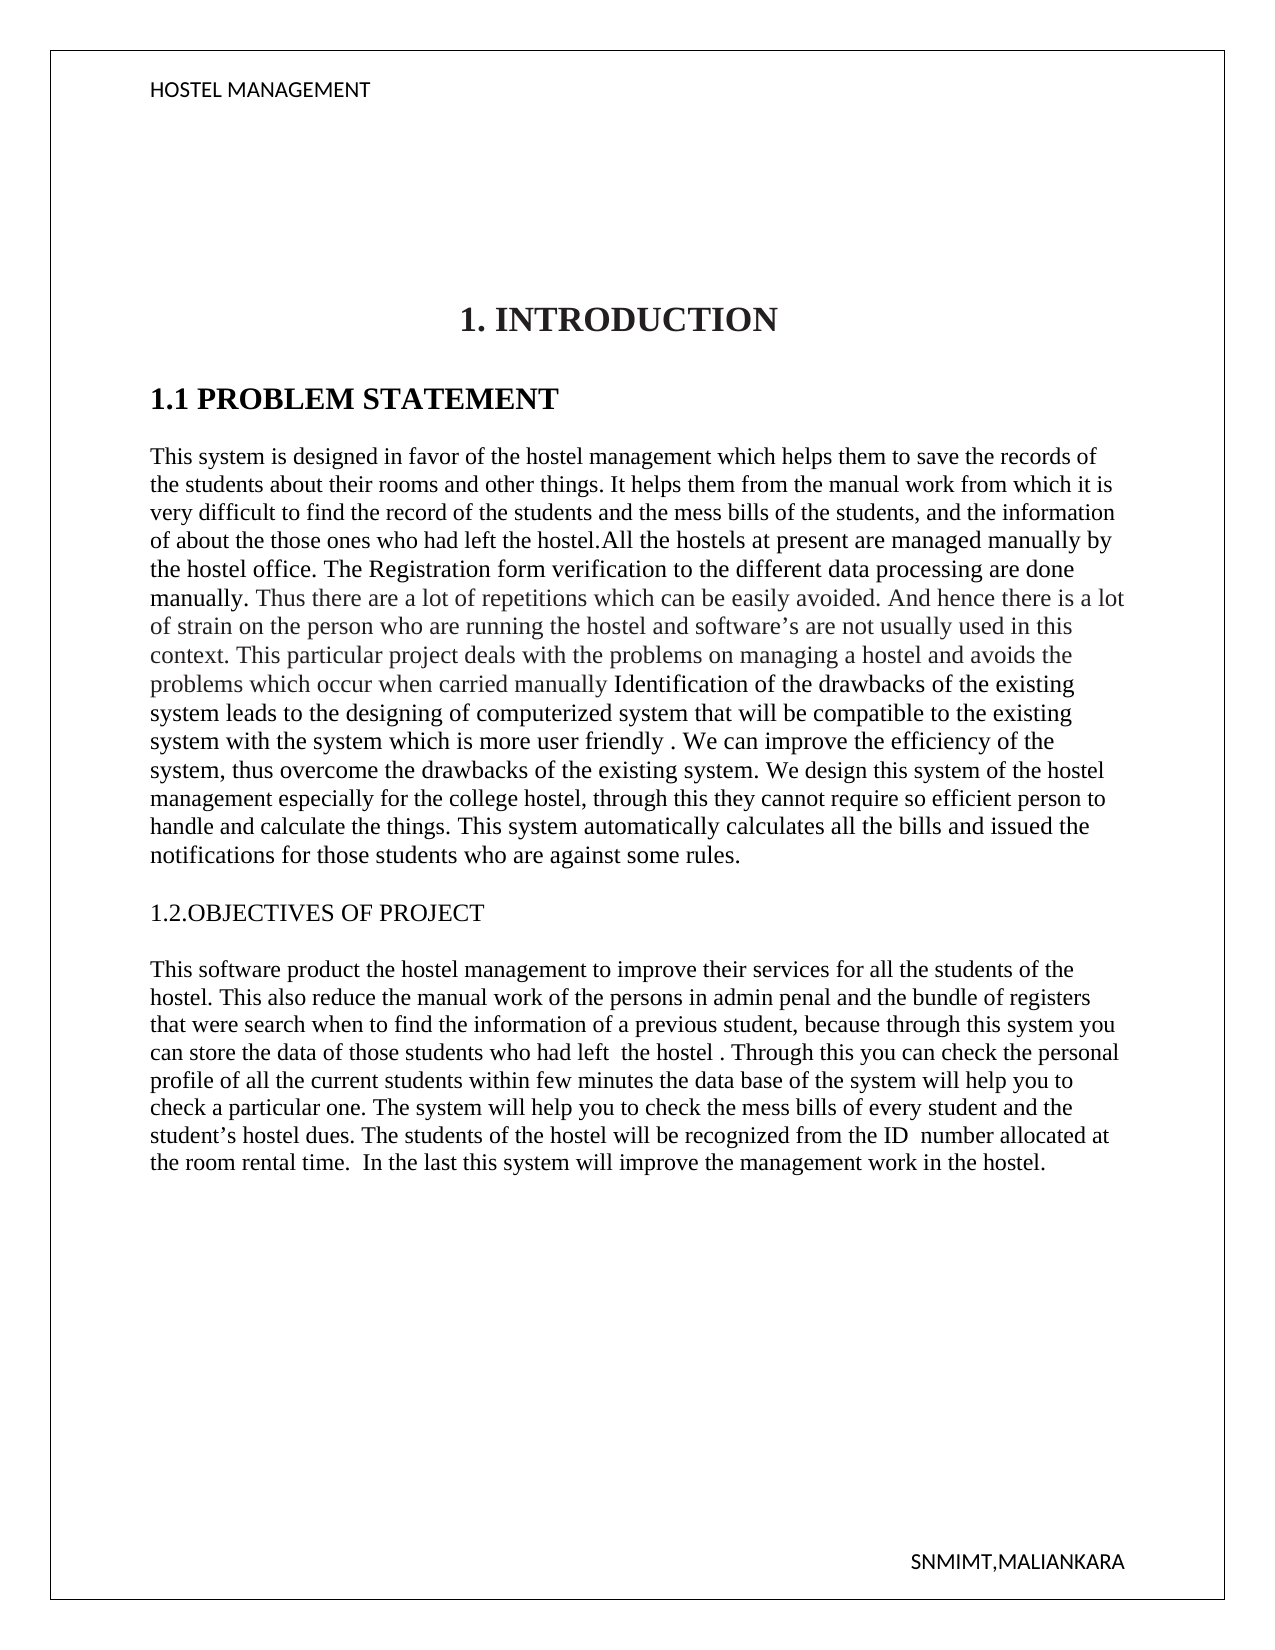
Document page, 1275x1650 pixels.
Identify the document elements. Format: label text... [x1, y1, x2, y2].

text 1. INTRODUCTION [150, 298, 1125, 339]
text This system is designed in favor of the hostel management which helps them to save the records of the students about their rooms and other things. It helps them from the manual work from which it is very difficult to find the record of the students and the mess bills of the students, and the information of about the those ones who had left the hostel.All the hostels at present are managed manually by the hostel office. The Registration form verification to the different data processing are done manually. Thus there are a lot of repetitions which can be easily avoided. And hence there is a lot of strain on the person who are running the hostel and software’s are not usually used in this context. This particular project deals with the problems on managing a hostel and avoids the problems which occur when carried manually Identification of the drawbacks of the existing system leads to the designing of computerized system that will be compatible to the existing system with the system which is more user friendly . We can improve the efficiency of the system, thus overcome the drawbacks of the existing system. We design this system of the hostel management especially for the college hostel, through this they cannot require so efficient person to handle and calculate the things. This system automatically calculates all the bills and issued the notifications for those students who are against some rules. [150, 442, 1125, 869]
text 1.1 PROBLEM STATEMENT [150, 380, 1125, 416]
text 1.2.OBJECTIVES OF PROJECT [150, 898, 1125, 926]
text This software product the hostel management to improve their services for all the students of the hostel. This also reduce the manual work of the persons in admin penal and the bundle of registers that were search when to find the information of a previous student, because through this system you can store the data of those students who had left the hostel . Through this you can check the personal profile of all the current students within few minutes the data base of the system will help you to check a particular one. The system will help you to check the mess bills of every student and the student’s hostel dues. The students of the hostel will be recognized from the ID number allocated at the room rental time. In the last this system will improve the management work in the hostel. [150, 955, 1125, 1176]
